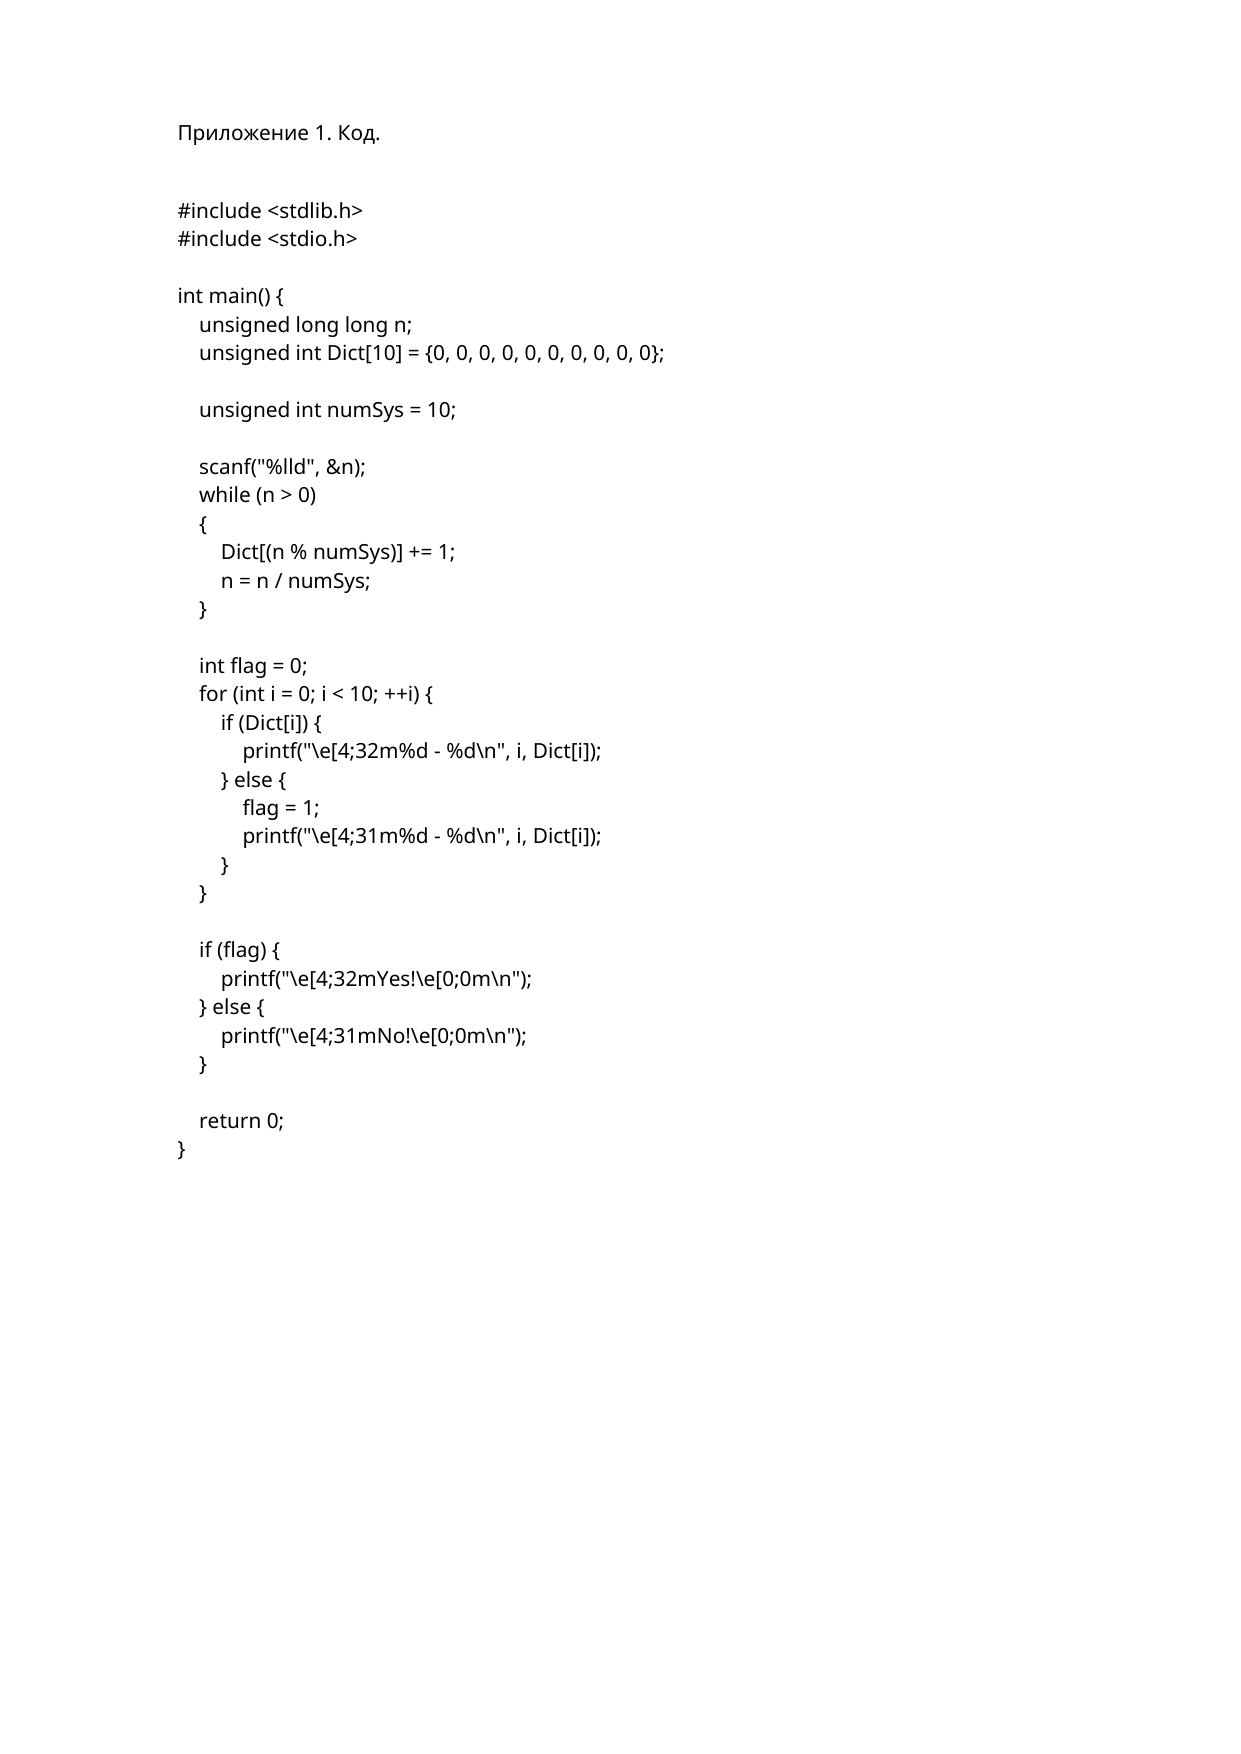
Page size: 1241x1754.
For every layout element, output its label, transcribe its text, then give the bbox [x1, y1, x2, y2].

text unsigned int Dict[10] = {0, 0, 0, 0, 0, 0, 0, 0, 0, 0}; [177, 338, 1152, 367]
text } [177, 1134, 1152, 1163]
text #include <stdio.h> [177, 224, 1152, 253]
text unsigned long long n; [177, 310, 1152, 338]
text if (flag) { [177, 935, 1152, 964]
text if (Dict[i]) { [177, 708, 1152, 736]
text Dict[(n % numSys)] += 1; [177, 537, 1152, 566]
text for (int i = 0; i < 10; ++i) { [177, 679, 1152, 708]
text } [177, 594, 1152, 623]
text { [177, 509, 1152, 537]
text n = n / numSys; [177, 566, 1152, 594]
text printf("\e[4;32m%d - %d\n", i, Dict[i]); [177, 736, 1152, 765]
text } else { [177, 992, 1152, 1021]
text } [177, 1049, 1152, 1078]
text } else { [177, 765, 1152, 793]
text printf("\e[4;31mNo!\e[0;0m\n"); [177, 1021, 1152, 1049]
text int main() { [177, 281, 1152, 310]
text return 0; [177, 1106, 1152, 1134]
text printf("\e[4;32mYes!\e[0;0m\n"); [177, 964, 1152, 992]
text while (n > 0) [177, 480, 1152, 509]
text } [177, 850, 1152, 878]
text scanf("%lld", &n); [177, 452, 1152, 480]
text flag = 1; [177, 793, 1152, 822]
text printf("\e[4;31m%d - %d\n", i, Dict[i]); [177, 822, 1152, 850]
text unsigned int numSys = 10; [177, 395, 1152, 423]
text #include <stdlib.h> [177, 196, 1152, 224]
text Приложение 1. Код. [177, 118, 1152, 147]
text } [177, 878, 1152, 907]
text int flag = 0; [177, 651, 1152, 679]
